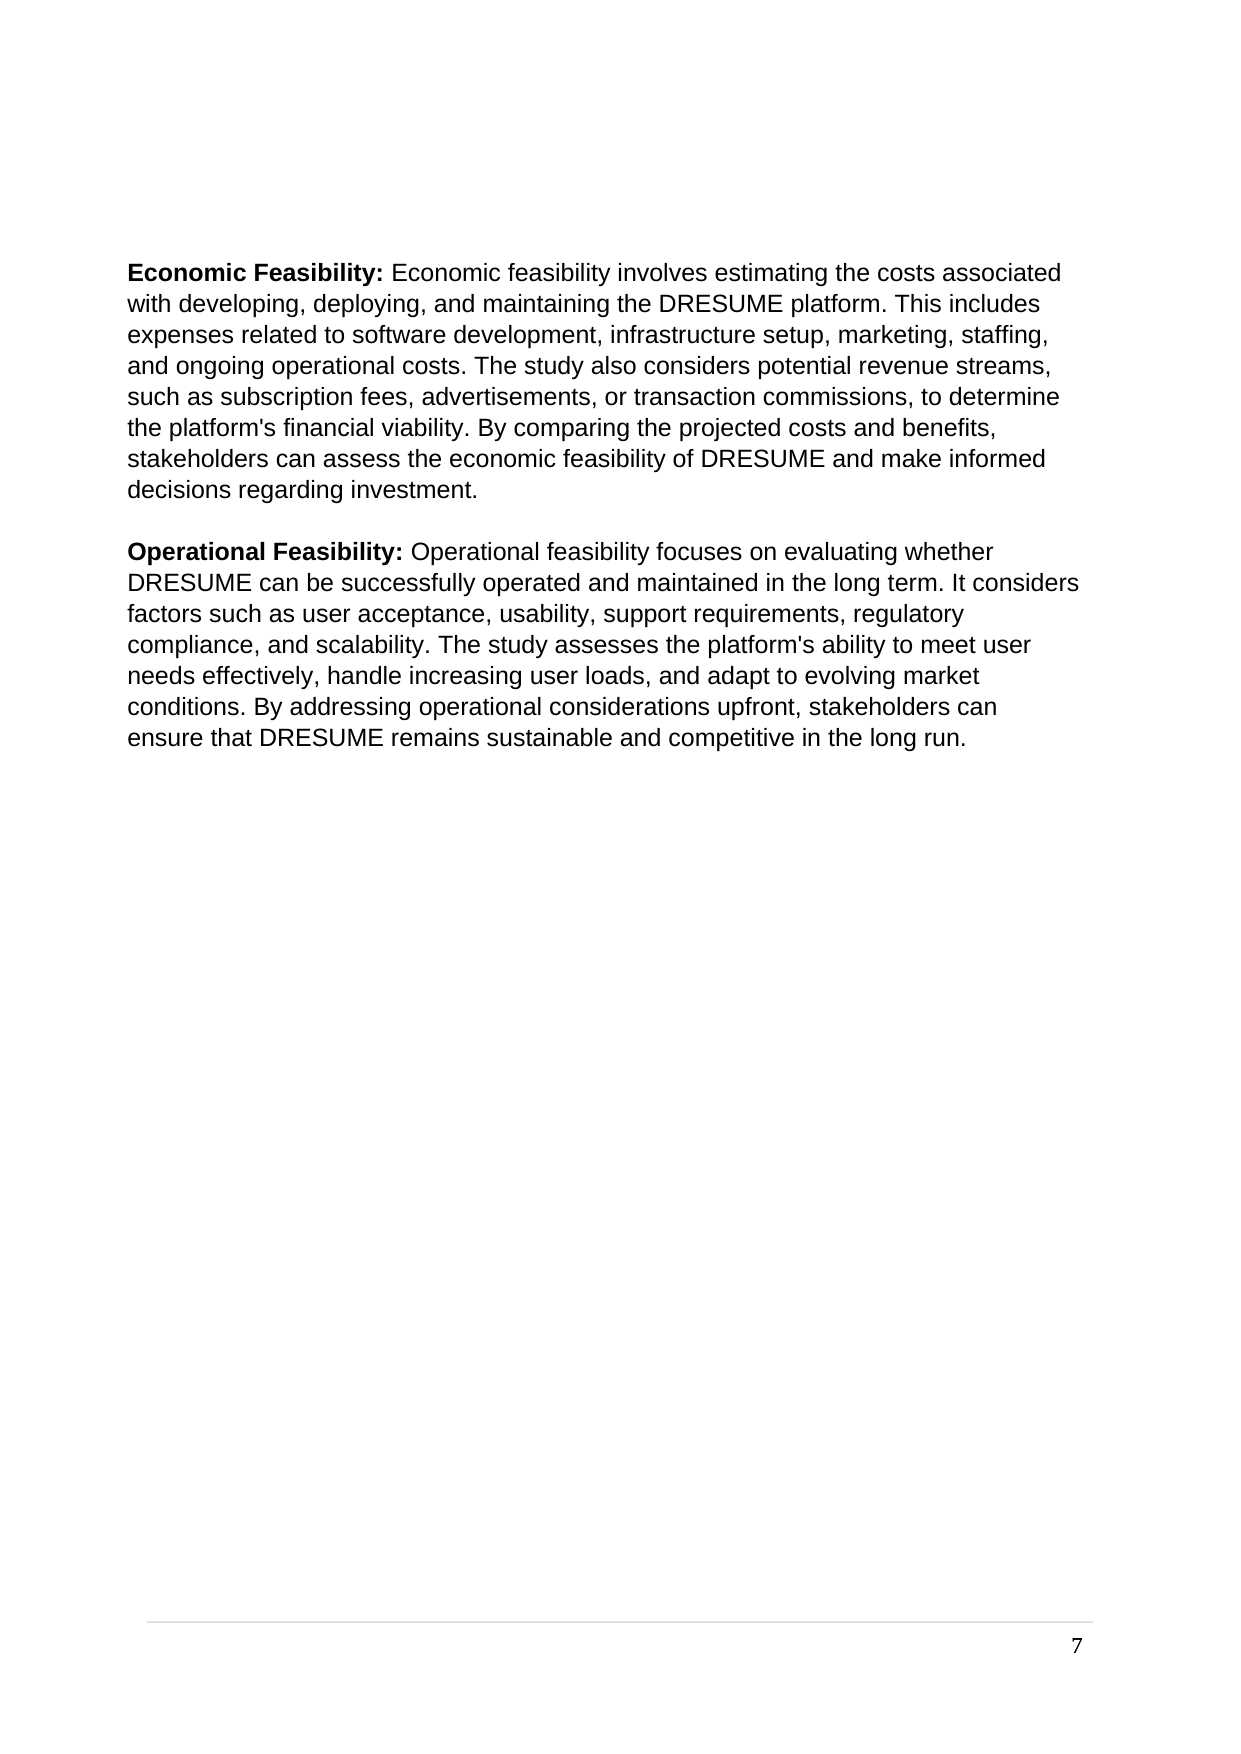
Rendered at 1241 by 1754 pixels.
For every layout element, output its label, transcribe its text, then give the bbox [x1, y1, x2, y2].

text stakeholders can assess the economic feasibility of DRESUME and make informed [127, 444, 1171, 473]
text and ongoing operational costs. The study also considers potential revenue streams, [127, 351, 1171, 379]
text decisions regarding investment. [127, 475, 1171, 504]
text expenses related to software development, infrastructure setup, marketing, staffing, [127, 320, 1171, 348]
text DRESUME can be successfully operated and maintained in the long term. It considers [127, 568, 1171, 597]
text Economic Feasibility: Economic feasibility involves estimating the costs associated [127, 258, 1171, 286]
text conditions. By addressing operational considerations upfront, stakeholders can [127, 692, 1171, 721]
text such as subscription fees, advertisements, or transaction commissions, to determine [127, 382, 1171, 411]
text Operational Feasibility: Operational feasibility focuses on evaluating whether [127, 537, 1171, 566]
text the platform's financial viability. By comparing the projected costs and benefits, [127, 413, 1171, 442]
text ensure that DRESUME remains sustainable and competitive in the long run. [127, 723, 1171, 752]
text needs effectively, handle increasing user loads, and adapt to evolving market [127, 661, 1171, 690]
text factors such as user acceptance, usability, support requirements, regulatory [127, 599, 1171, 628]
text compliance, and scalability. The study assesses the platform's ability to meet user [127, 630, 1171, 659]
text with developing, deploying, and maintaining the DRESUME platform. This includes [127, 289, 1171, 317]
